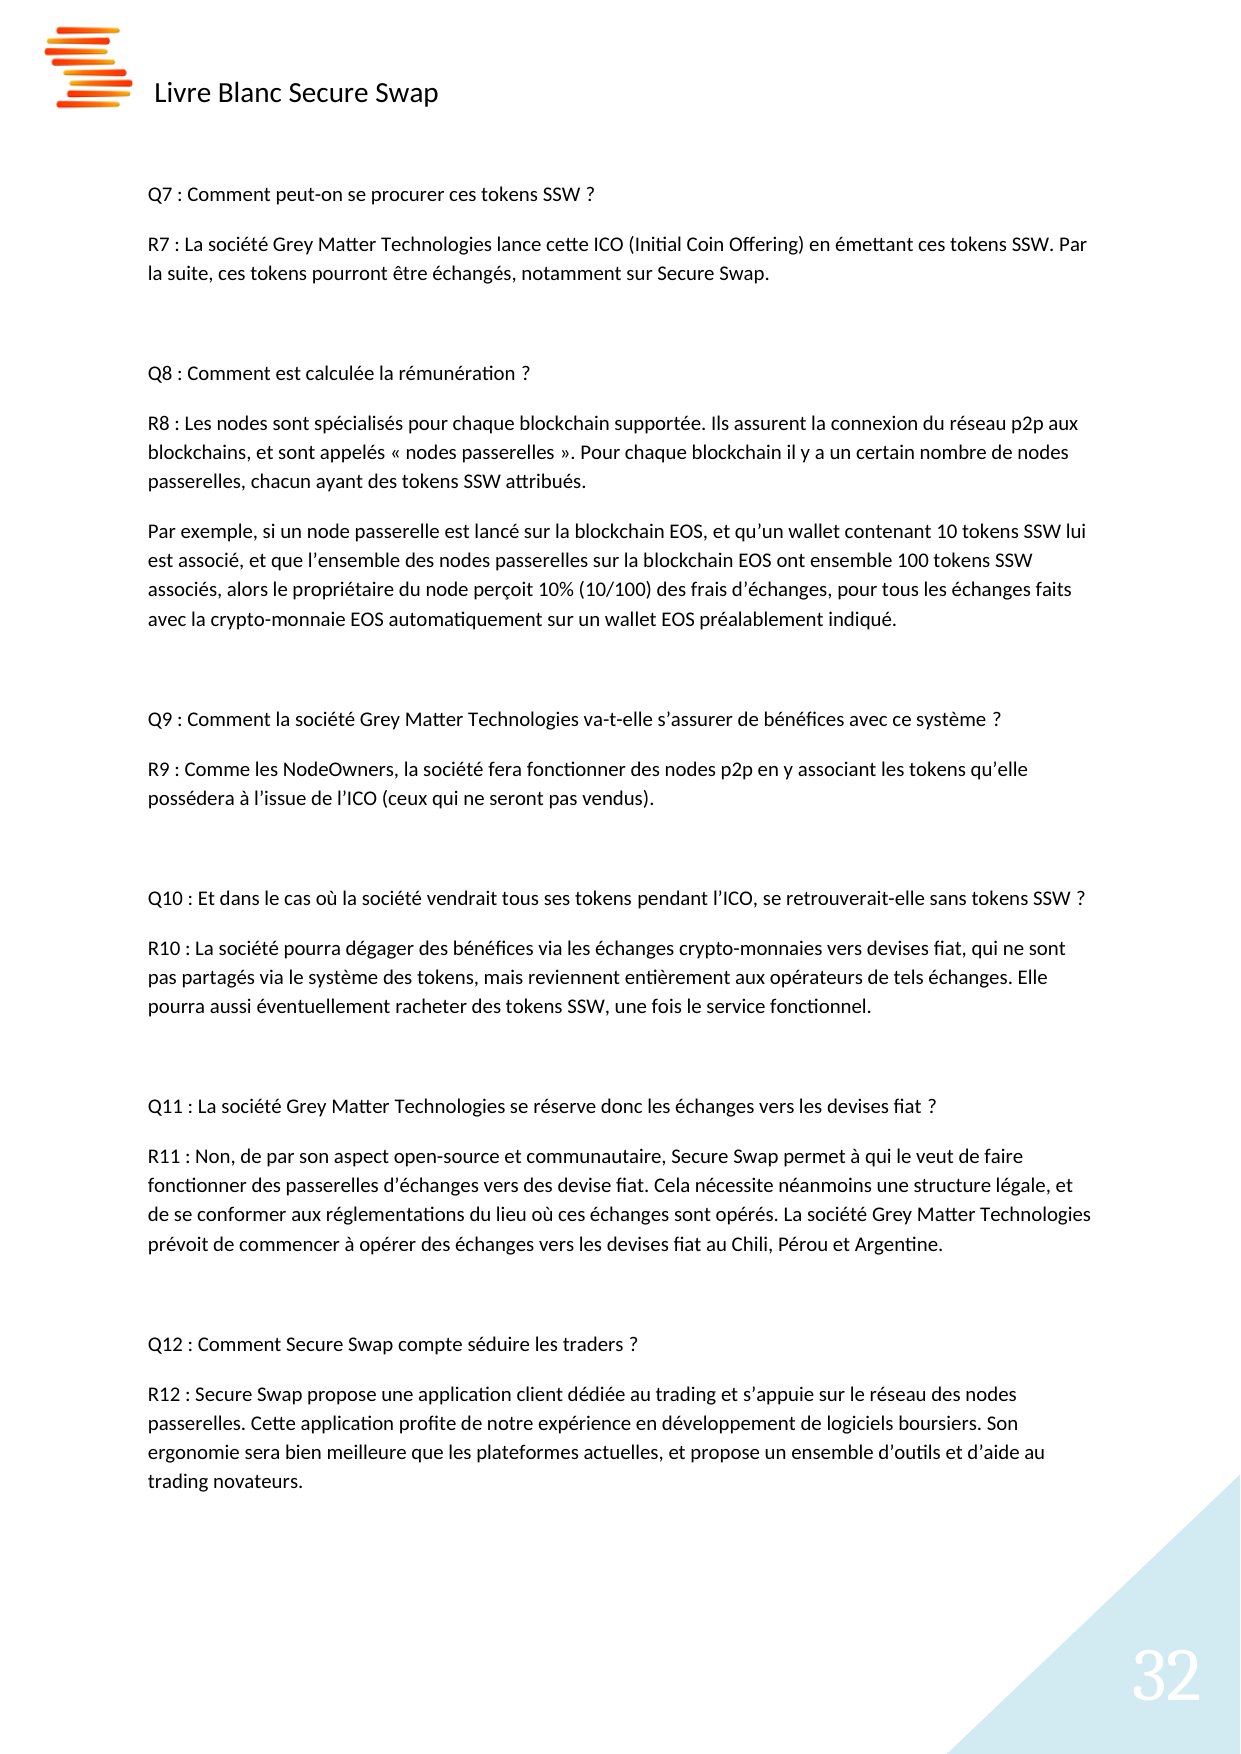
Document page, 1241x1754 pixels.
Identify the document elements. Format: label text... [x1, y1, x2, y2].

text R11 : Non, de par son aspect open-source et communautaire, Secure Swap permet à qui le veut de faire fonctionner des passerelles d’échanges vers des devise fiat. Cela nécessite néanmoins une structure légale, et de se conformer aux réglementations du lieu où ces échanges sont opérés. La société Grey Matter Technologies prévoit de commencer à opérer des échanges vers les devises fiat au Chili, Pérou et Argentine. [148, 1143, 1093, 1256]
text R9 : Comme les NodeOwners, la société fera fonctionner des nodes p2p en y associant les tokens qu’elle possédera à l’issue de l’ICO (ceux qui ne seront pas vendus). [148, 756, 1093, 810]
picture [44, 26, 133, 109]
text Q11 : La société Grey Matter Technologies se réserve donc les échanges vers les devises fiat ? [148, 1093, 1093, 1119]
text R10 : La société pourra dégager des bénéfices via les échanges crypto-monnaies vers devises fiat, qui ne sont pas partagés via le système des tokens, mais reviennent entièrement aux opérateurs de tels échanges. Elle pourra aussi éventuellement racheter des tokens SSW, une fois le service fonctionnel. [148, 935, 1093, 1019]
text R7 : La société Grey Matter Technologies lance cette ICO (Initial Coin Offering) en émettant ces tokens SSW. Par la suite, ces tokens pourront être échangés, notamment sur Secure Swap. [148, 231, 1093, 285]
text Q12 : Comment Secure Swap compte séduire les traders ? [148, 1331, 1093, 1356]
text R12 : Secure Swap propose une application client dédiée au trading et s’appuie sur le réseau des nodes passerelles. Cette application profite de notre expérience en développement de logiciels boursiers. Son ergonomie sera bien meilleure que les plateformes actuelles, et propose un ensemble d’outils et d’aide au trading novateurs. [148, 1381, 1093, 1494]
text R8 : Les nodes sont spécialisés pour chaque blockchain supportée. Ils assurent la connexion du réseau p2p aux blockchains, et sont appelés « nodes passerelles ». Pour chaque blockchain il y a un certain nombre de nodes passerelles, chacun ayant des tokens SSW attribués. [148, 410, 1093, 494]
text Q8 : Comment est calculée la rémunération ? [148, 360, 1093, 385]
text Q9 : Comment la société Grey Matter Technologies va-t-elle s’assurer de bénéfices avec ce système ? [148, 706, 1093, 731]
text Par exemple, si un node passerelle est lancé sur la blockchain EOS, et qu’un wallet contenant 10 tokens SSW lui est associé, et que l’ensemble des nodes passerelles sur la blockchain EOS ont ensemble 100 tokens SSW associés, alors le propriétaire du node perçoit 10% (10/100) des frais d’échanges, pour tous les échanges faits avec la crypto-monnaie EOS automatiquement sur un wallet EOS préalablement indiqué. [148, 518, 1093, 631]
text Q7 : Comment peut-on se procurer ces tokens SSW ? [148, 181, 1093, 206]
text Q10 : Et dans le cas où la société vendrait tous ses tokens pendant l’ICO, se retrouverait-elle sans tokens SSW ? [148, 885, 1093, 910]
